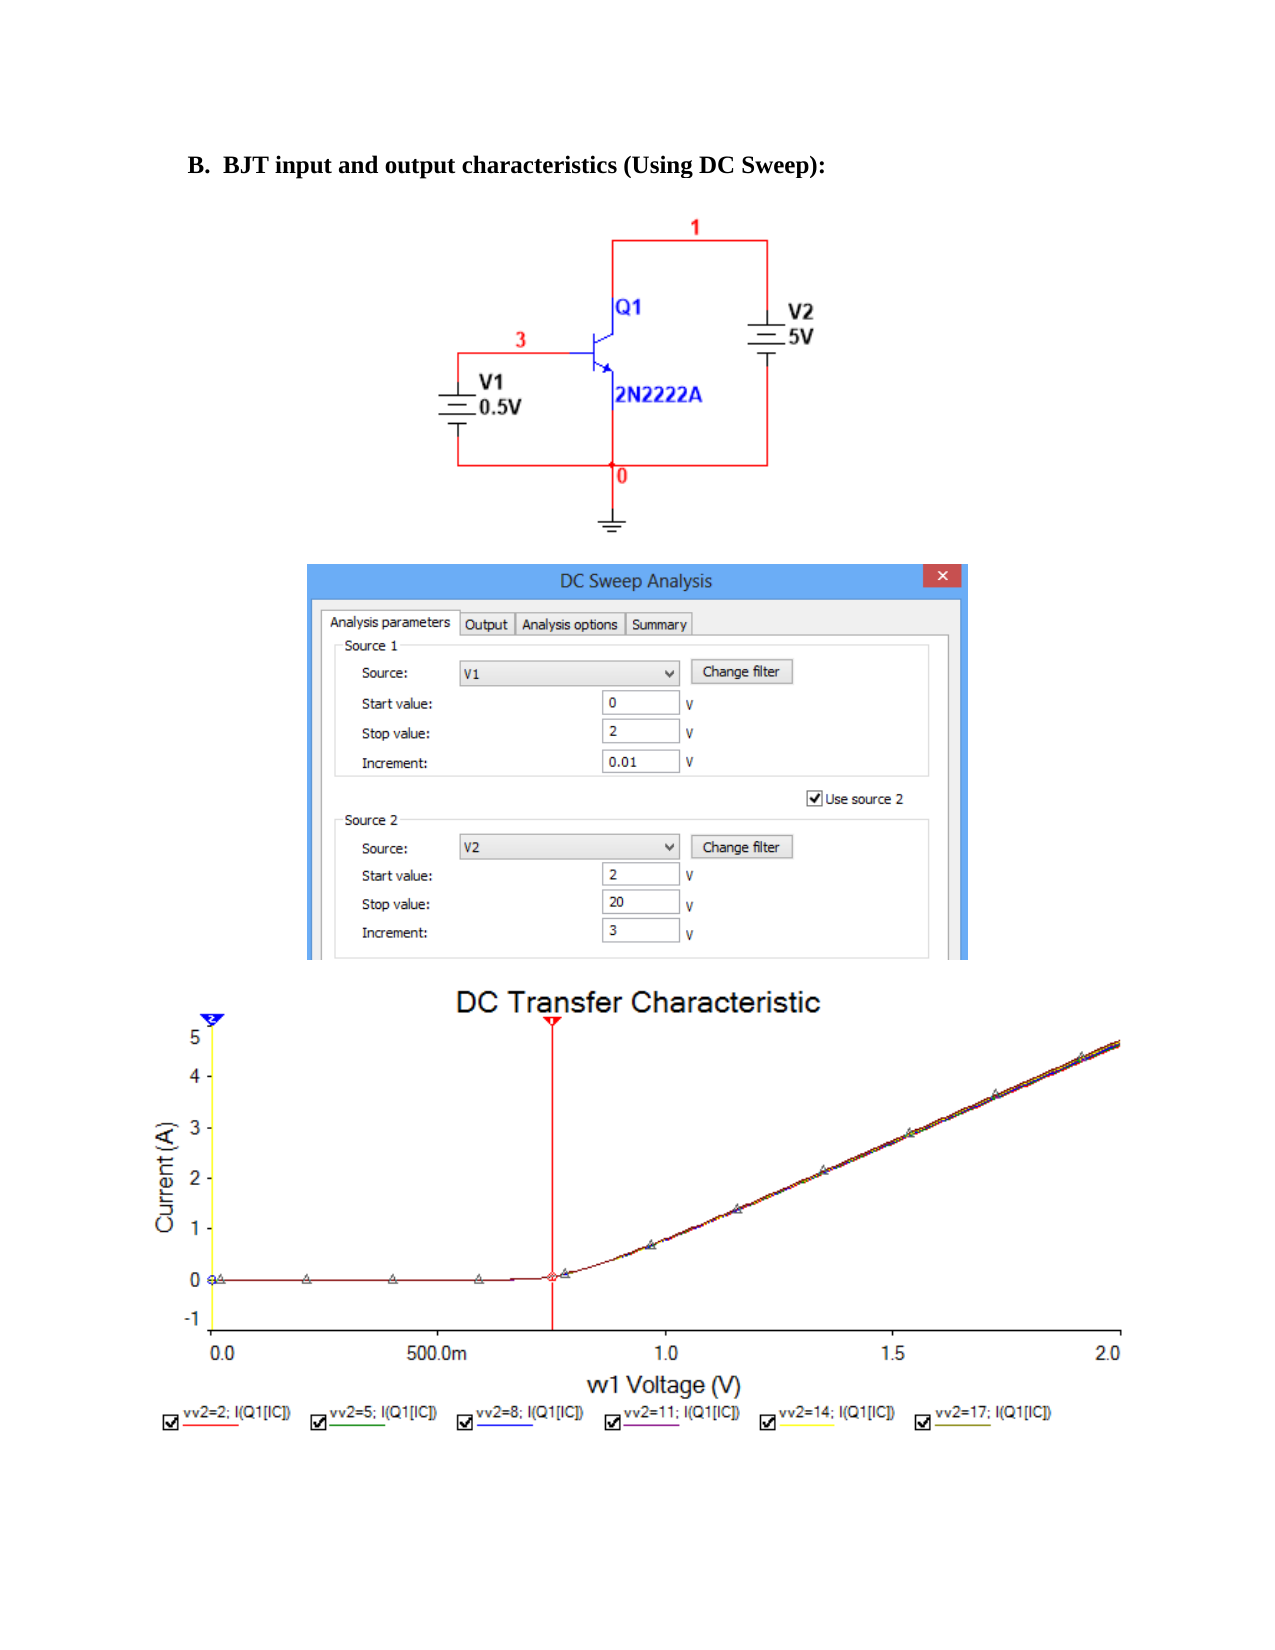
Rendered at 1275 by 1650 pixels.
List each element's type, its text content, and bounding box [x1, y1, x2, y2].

picture [433, 178, 843, 540]
picture [150, 984, 1125, 1442]
text B. BJT input and output characteristics (Using DC Sweep): [187, 150, 1125, 179]
picture [307, 564, 968, 960]
